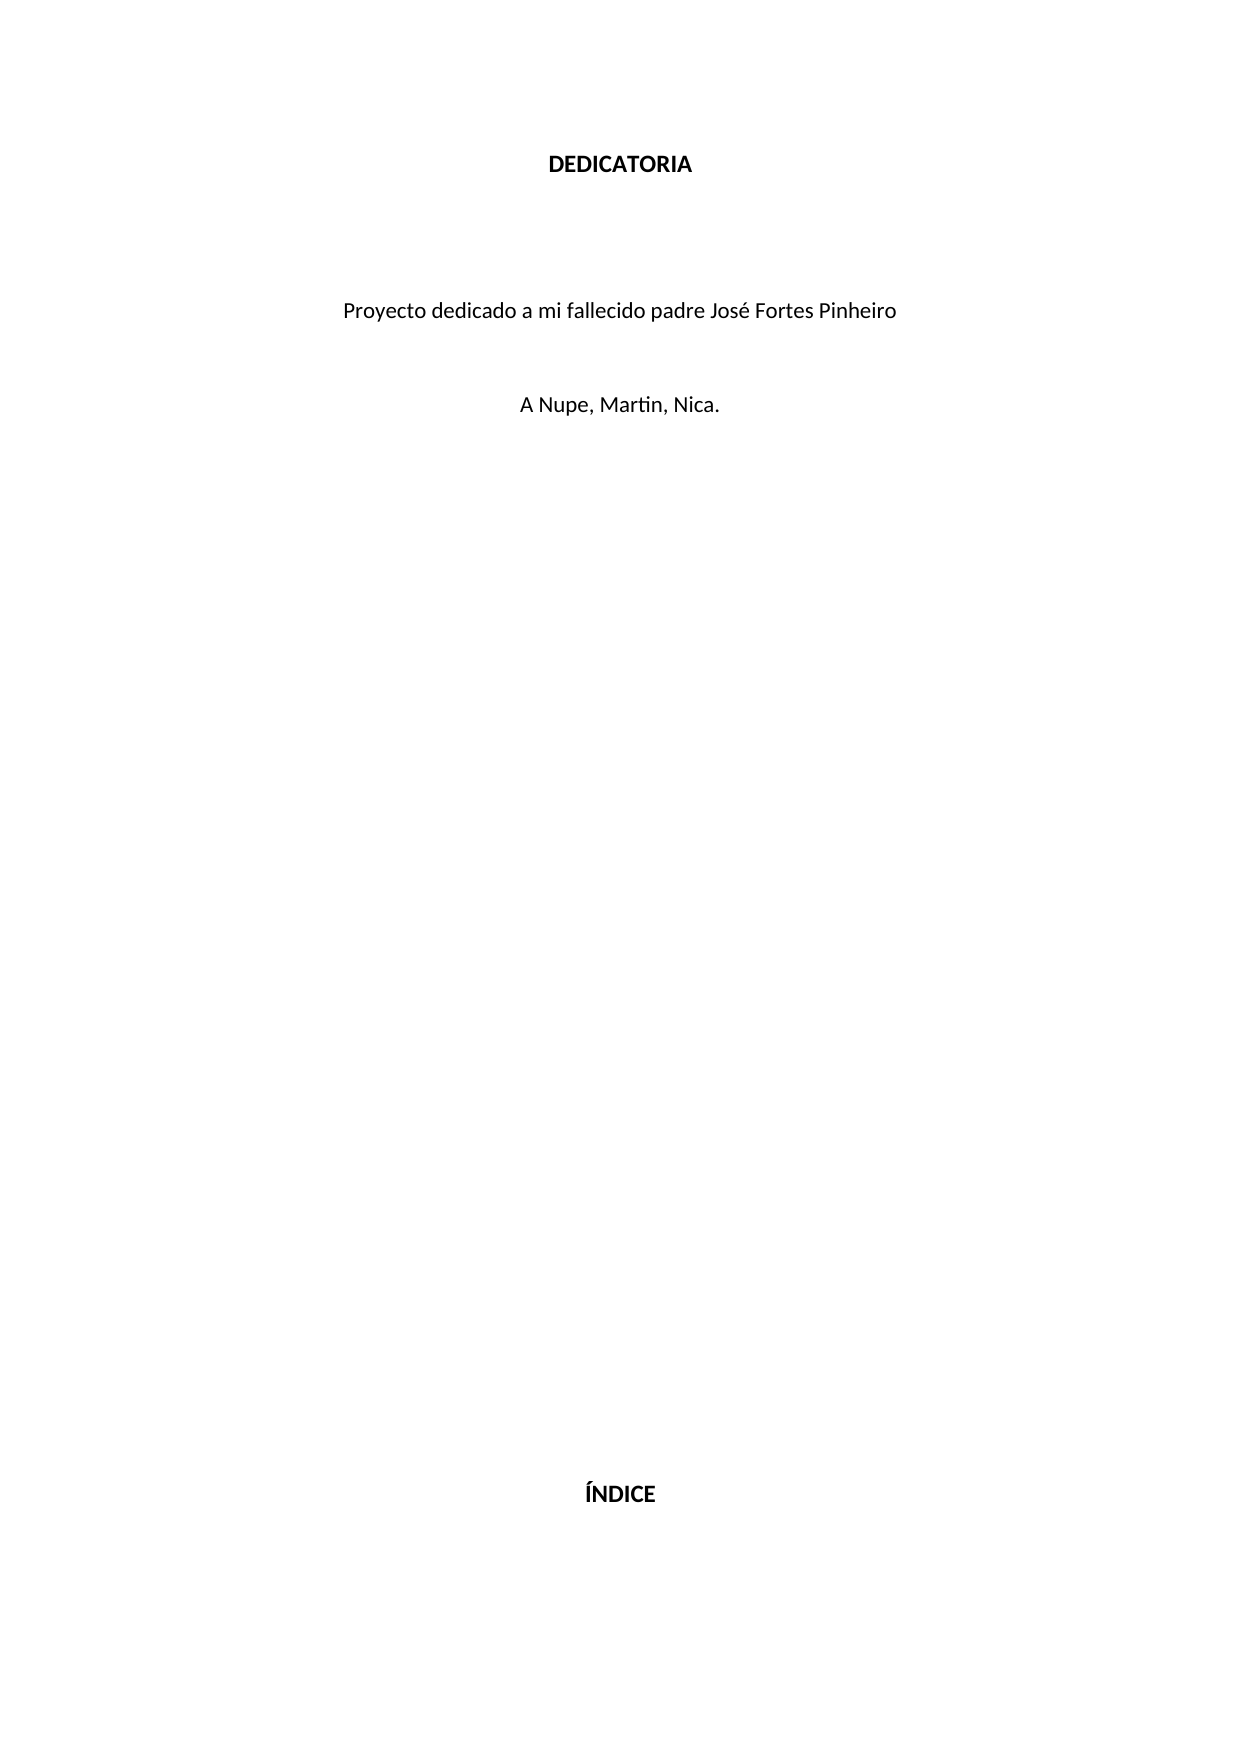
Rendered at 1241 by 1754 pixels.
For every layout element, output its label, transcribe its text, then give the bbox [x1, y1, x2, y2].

text ÍNDICE [177, 1478, 1063, 1509]
text Proyecto dedicado a mi fallecido padre José Fortes Pinheiro [177, 296, 1063, 324]
text A Nupe, Martin, Nica. [177, 390, 1063, 418]
text DEDICATORIA [177, 148, 1063, 178]
